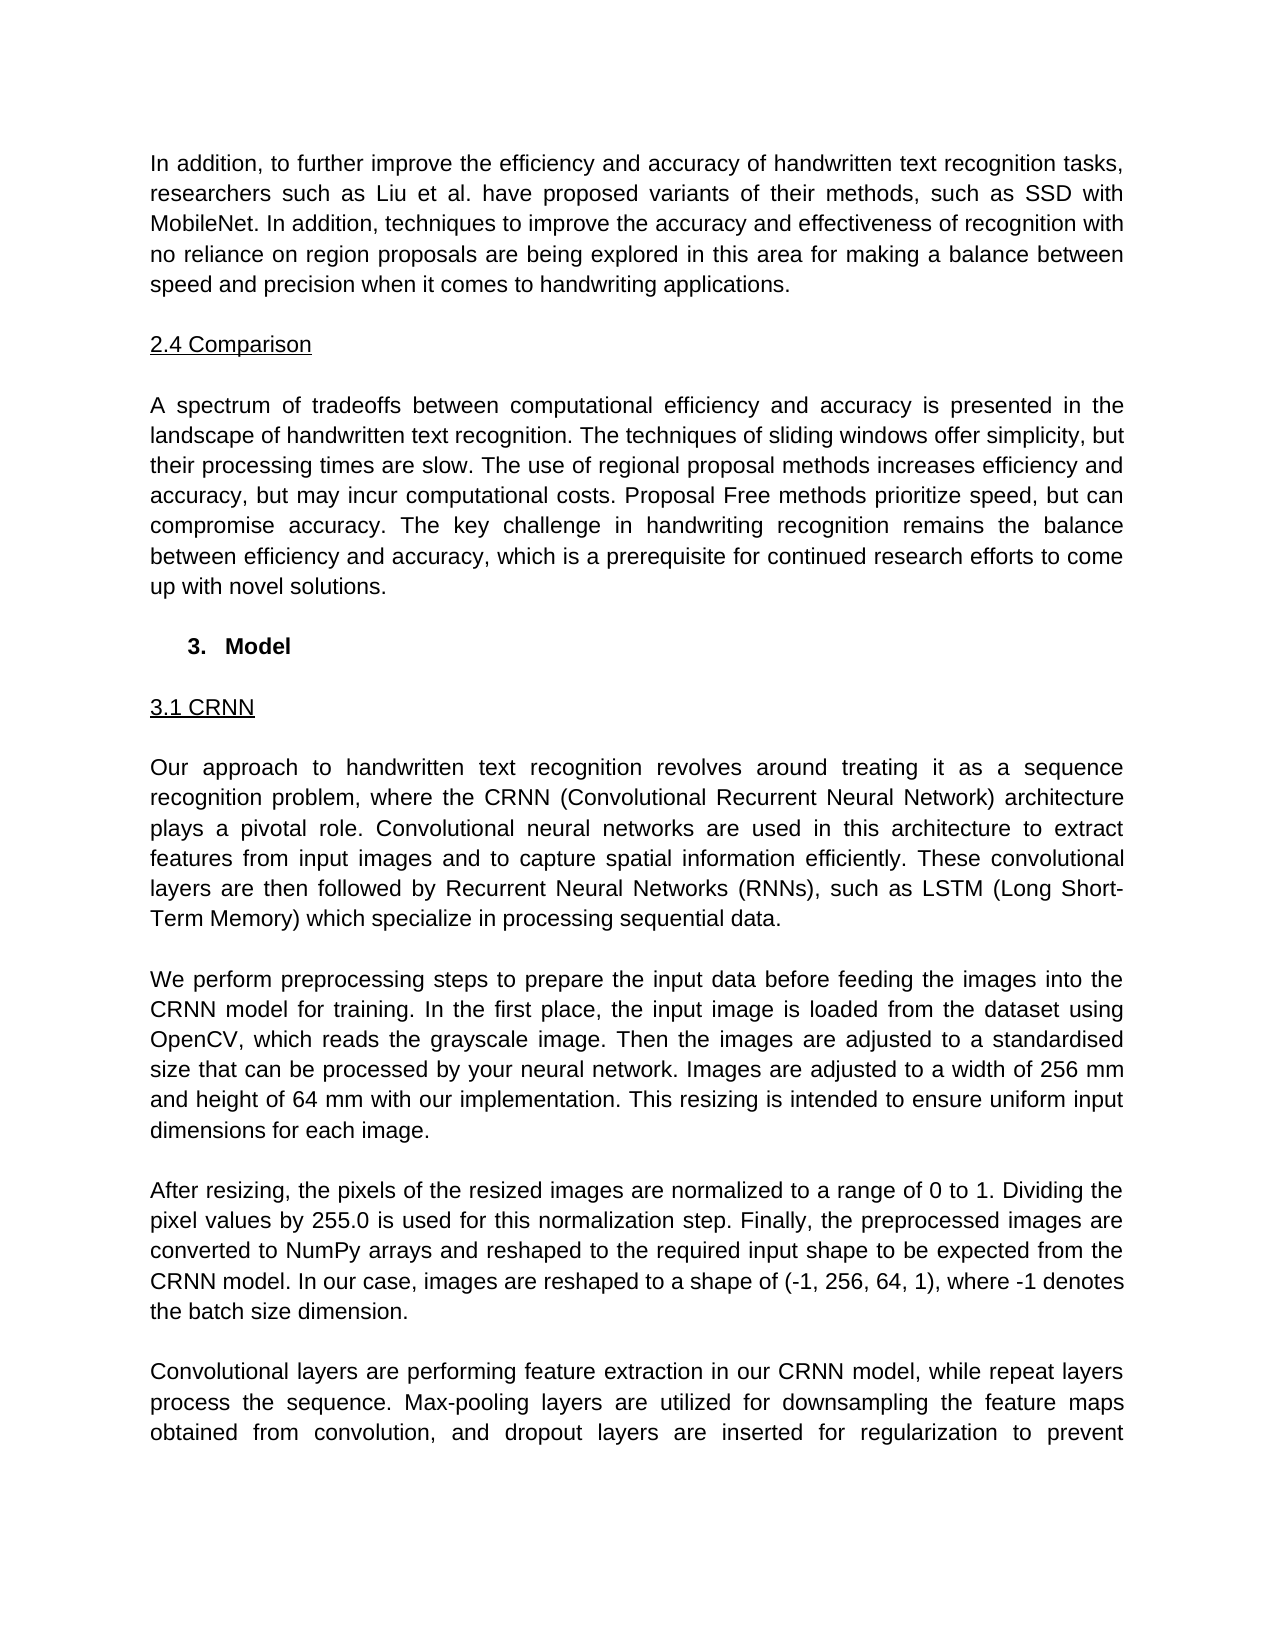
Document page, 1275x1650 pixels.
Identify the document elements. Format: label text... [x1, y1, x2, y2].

text Our approach to handwritten text recognition revolves around treating it as a sequence recognition problem, where the CRNN (Convolutional Recurrent Neural Network) architecture plays a pivotal role. Convolutional neural networks are used in this architecture to extract features from input images and to capture spatial information efficiently. These convolutional layers are then followed by Recurrent Neural Networks (RNNs), such as LSTM (Long Short-Term Memory) which specialize in processing sequential data. [150, 754, 1125, 932]
text After resizing, the pixels of the resized images are normalized to a range of 0 to 1. Dividing the pixel values by 255.0 is used for this normalization step. Finally, the preprocessed images are converted to NumPy arrays and reshaped to the required input shape to be expected from the CRNN model. In our case, images are reshaped to a shape of (-1, 256, 64, 1), where -1 denotes the batch size dimension. [150, 1177, 1125, 1324]
text We perform preprocessing steps to prepare the input data before feeding the images into the CRNN model for training. In the first place, the input image is loaded from the dataset using OpenCV, which reads the grayscale image. Then the images are adjusted to a standardised size that can be processed by your neural network. Images are adjusted to a width of 256 mm and height of 64 mm with our implementation. This resizing is intended to ensure uniform input dimensions for each image. [150, 966, 1125, 1143]
text 3.1 CRNN [150, 694, 1125, 720]
text A spectrum of tradeoffs between computational efficiency and accuracy is presented in the landscape of handwritten text recognition. The techniques of sliding windows offer simplicity, but their processing times are slow. The use of regional proposal methods increases efficiency and accuracy, but may incur computational costs. Proposal Free methods prioritize speed, but can compromise accuracy. The key challenge in handwriting recognition remains the balance between efficiency and accuracy, which is a prerequisite for continued research efforts to come up with novel solutions. [150, 392, 1125, 599]
text In addition, to further improve the efficiency and accuracy of handwritten text recognition tasks, researchers such as Liu et al. have proposed variants of their methods, such as SSD with MobileNet. In addition, techniques to improve the accuracy and effectiveness of recognition with no reliance on region proposals are being explored in this area for making a balance between speed and precision when it comes to handwriting applications. [150, 150, 1125, 297]
text 2.4 Comparison [150, 331, 1125, 358]
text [150, 1358, 1125, 1445]
list Model [187, 633, 1125, 660]
